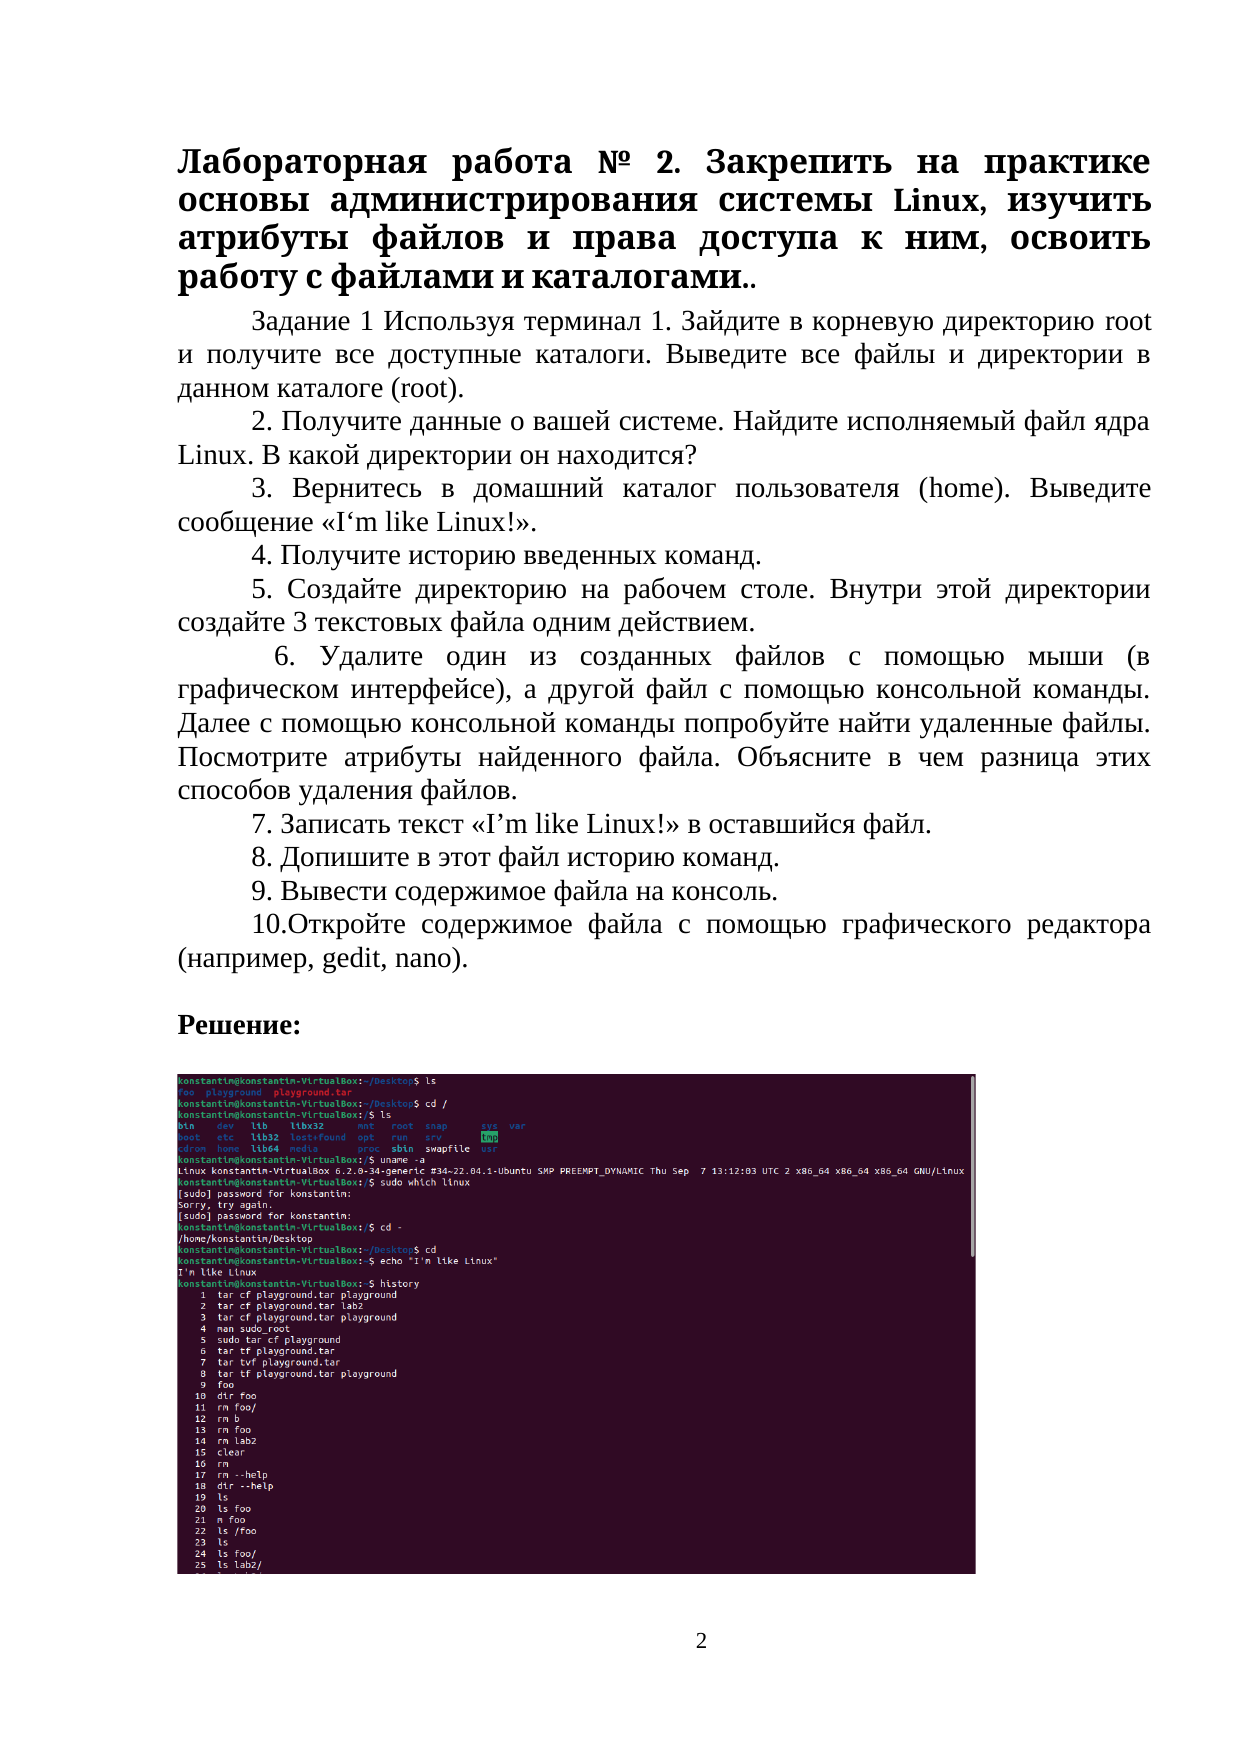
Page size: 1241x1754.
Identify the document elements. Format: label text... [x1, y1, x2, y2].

text Решение: [177, 1007, 1152, 1041]
text 7. Записать текст «I’m like Linux!» в оставшийся файл. [177, 806, 1152, 839]
text 3. Вернитесь в домашний каталог пользователя (home). Выведите сообщение «I‘m like Linux!». [177, 470, 1152, 537]
text 8. Допишите в этот файл историю команд. [177, 839, 1152, 873]
text 6. Удалите один из созданных файлов с помощью мыши (в графическом интерфейсе), а другой файл с помощью консольной команды. Далее с помощью консольной команды попробуйте найти удаленные файлы. Посмотрите атрибуты найденного файла. Объясните в чем разница этих способов удаления файлов. [177, 638, 1152, 806]
text 5. Создайте директорию на рабочем столе. Внутри этой директории создайте 3 текстовых файла одним действием. [177, 571, 1152, 638]
text 10.Откройте содержимое файла с помощью графического редактора (например, gedit, nano). [177, 906, 1152, 973]
subtitle Лабораторная работа № 2. Закрепить на практике основы администрирования системы Linux, изучить атрибуты файлов и права доступа к ним, освоить работу с файлами и каталогами.. [177, 143, 1152, 296]
picture [177, 1074, 976, 1574]
text 4. Получите историю введенных команд. [177, 537, 1152, 571]
text 2. Получите данные о вашей системе. Найдите исполняемый файл ядра Linux. В какой директории он находится? [177, 403, 1152, 470]
text Задание 1 Используя терминал 1. Зайдите в корневую директорию root и получите все доступные каталоги. Выведите все файлы и директории в данном каталоге (root). [177, 303, 1152, 403]
text 9. Вывести содержимое файла на консоль. [177, 873, 1152, 906]
